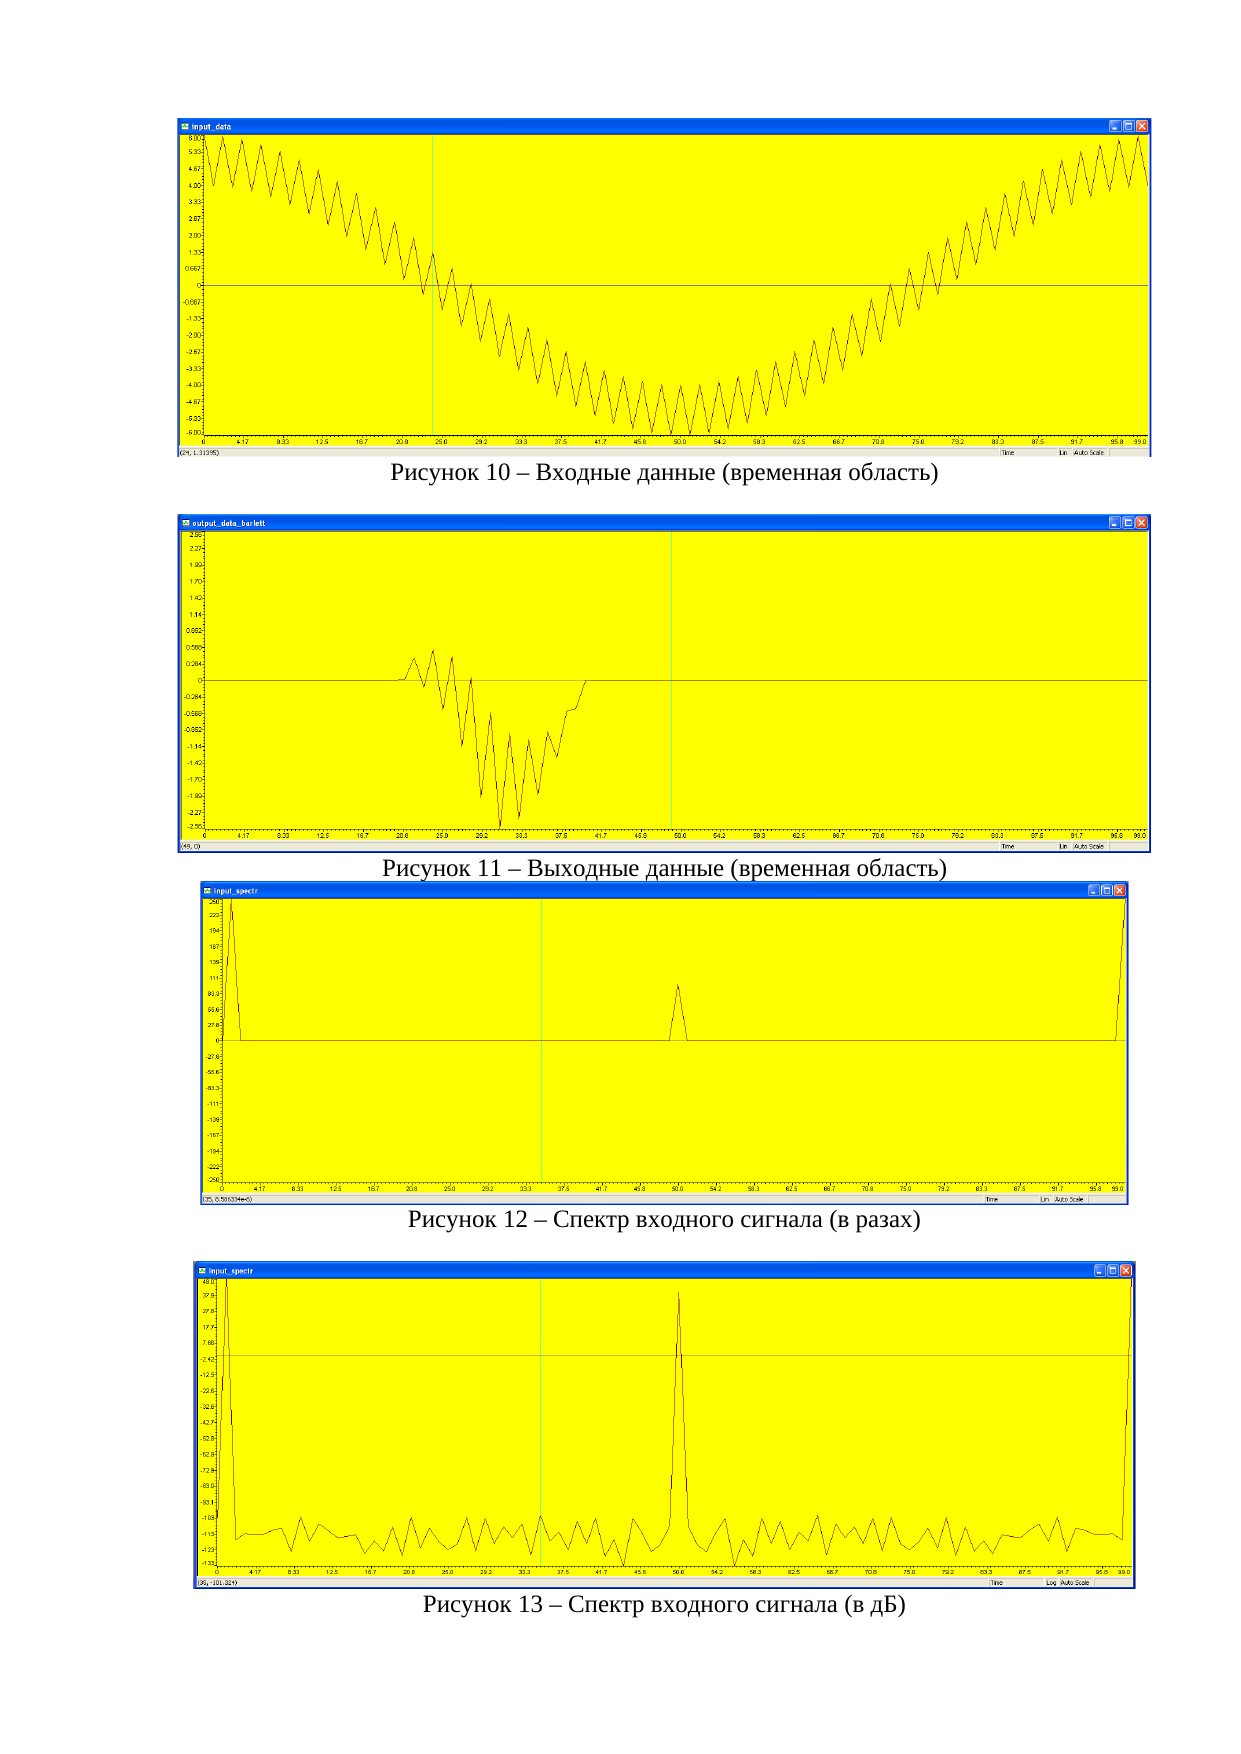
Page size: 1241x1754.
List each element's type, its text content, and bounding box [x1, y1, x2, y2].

text Рисунок 11 – Выходные данные (временная область) [177, 853, 1152, 882]
picture [177, 118, 1152, 457]
picture [193, 1261, 1136, 1589]
text Рисунок 13 – Спектр входного сигнала (в дБ) [177, 1589, 1152, 1618]
text Рисунок 10 – Входные данные (временная область) [177, 457, 1152, 485]
picture [177, 514, 1152, 853]
picture [200, 881, 1129, 1205]
text Рисунок 12 – Спектр входного сигнала (в разах) [177, 1204, 1152, 1233]
